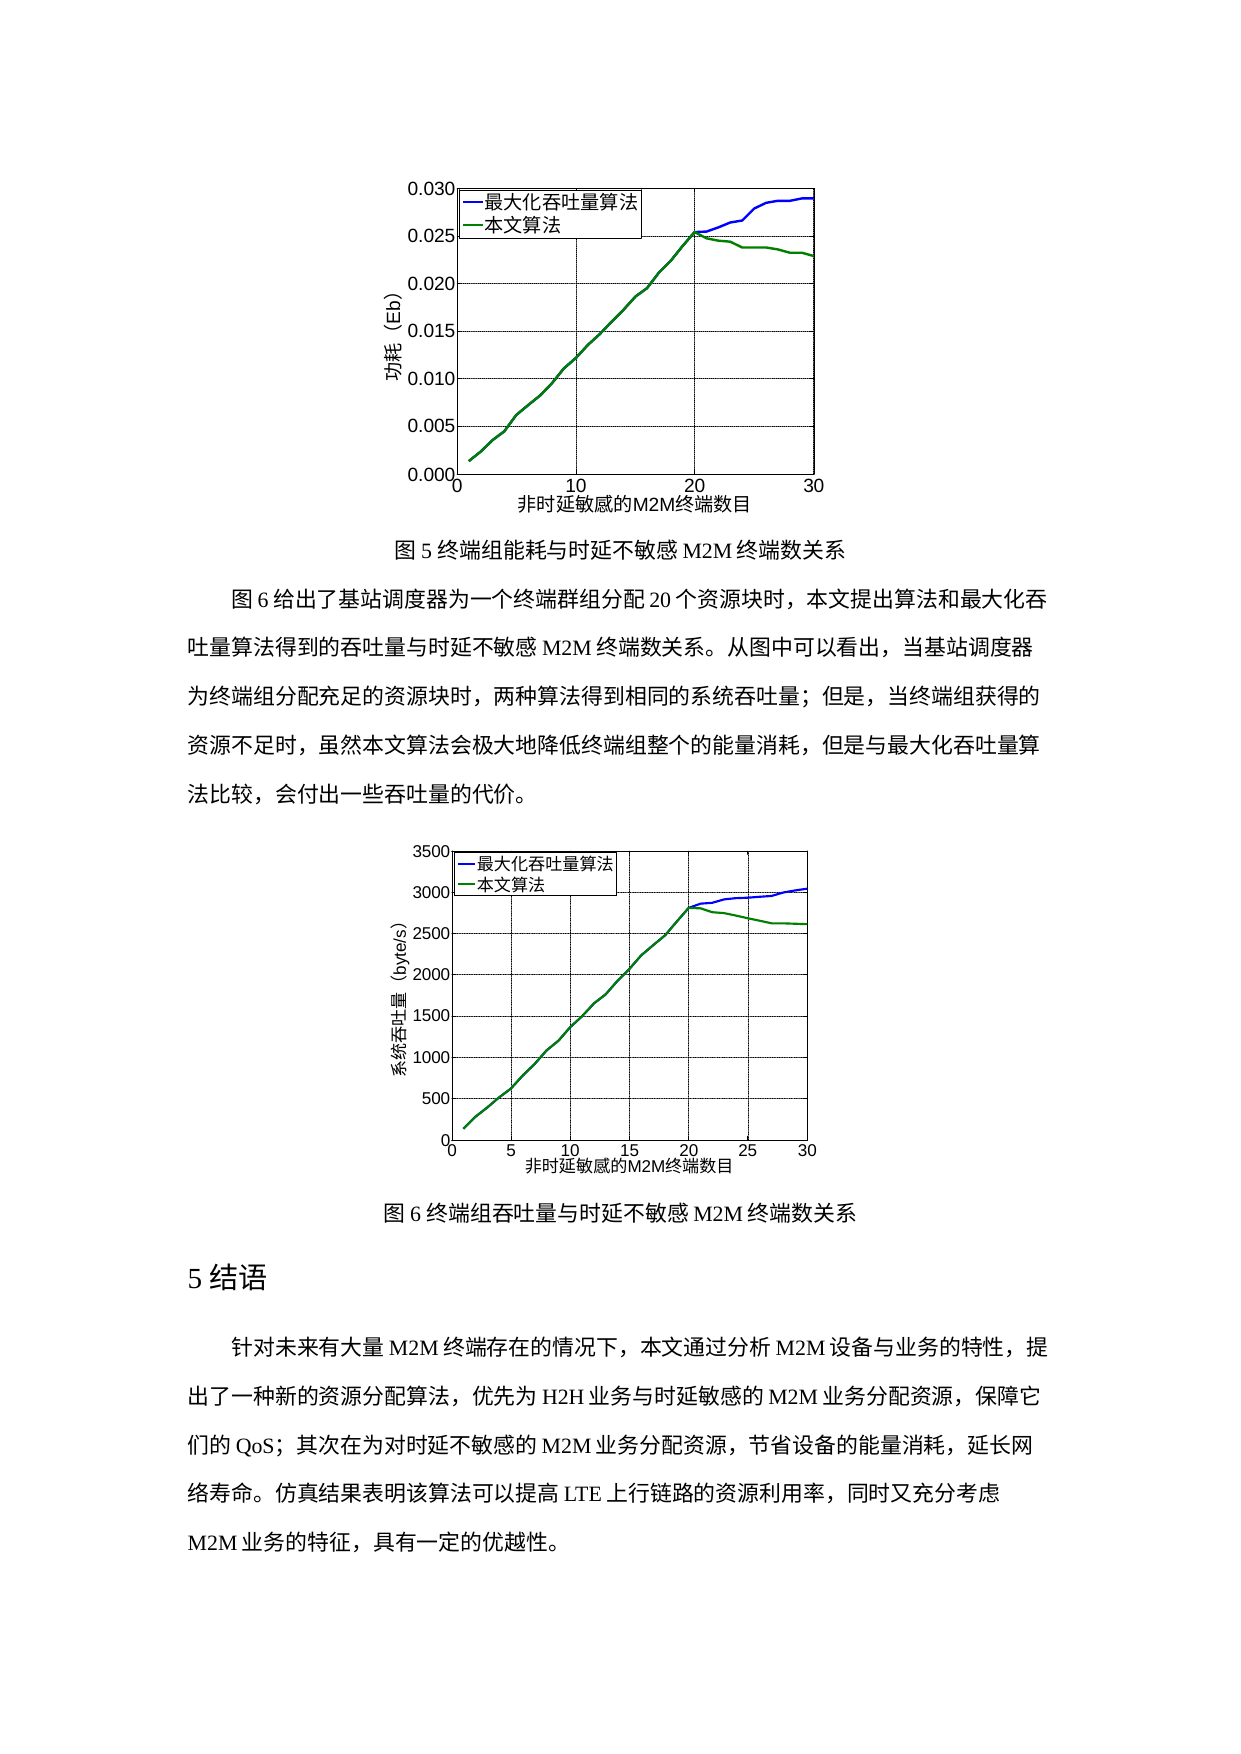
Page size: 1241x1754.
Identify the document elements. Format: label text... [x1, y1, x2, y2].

text 图6 终端组吞吐量与时延不敏感M2M终端数关系 [187, 1195, 1053, 1228]
text 针对未来有大量M2M终端存在的情况下，本文通过分析M2M设备与业务的特性，提出了一种新的资源分配算法，优先为H2H业务与时延敏感的M2M业务分配资源，保障它们的QoS；其次在为对时延不敏感的M2M业务分配资源，节省设备的能量消耗，延长网络寿命。仿真结果表明该算法可以提高LTE上行链路的资源利用率，同时又充分考虑M2M业务的特征，具有一定的优越性。 [187, 1330, 1053, 1557]
text 图5 终端组能耗与时延不敏感M2M终端数关系 [187, 533, 1053, 565]
text 5 结语 [187, 1244, 1053, 1309]
text 图6给出了基站调度器为一个终端群组分配20个资源块时，本文提出算法和最大化吞吐量算法得到的吞吐量与时延不敏感M2M终端数关系。从图中可以看出，当基站调度器为终端组分配充足的资源块时，两种算法得到相同的系统吞吐量；但是，当终端组获得的资源不足时，虽然本文算法会极大地降低终端组整个的能量消耗，但是与最大化吞吐量算法比较，会付出一些吞吐量的代价。 [187, 581, 1053, 809]
